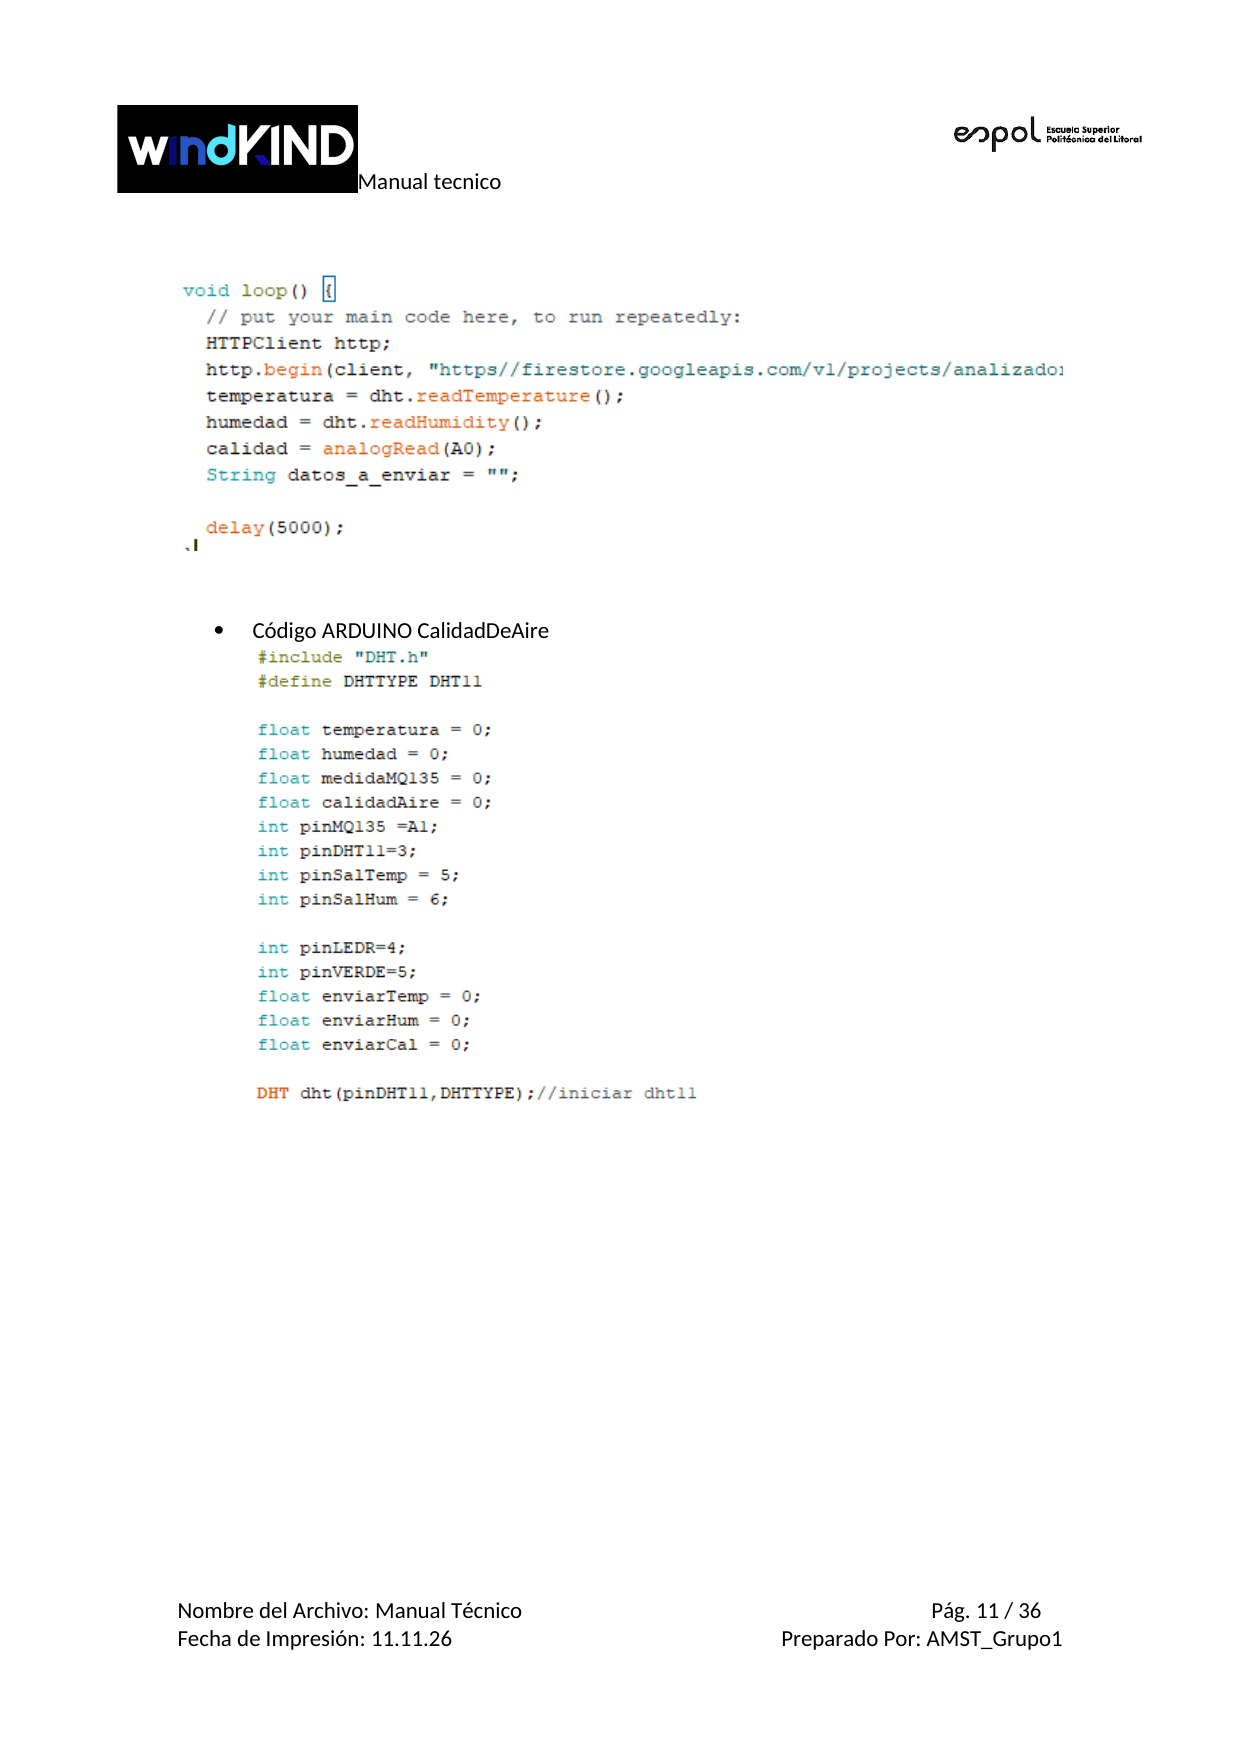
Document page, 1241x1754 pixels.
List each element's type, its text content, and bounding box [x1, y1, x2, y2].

picture [117, 105, 358, 193]
picture [252, 646, 781, 1120]
picture [177, 270, 1063, 551]
list Código ARDUINO CalidadDeAire [215, 616, 1063, 644]
picture [932, 53, 1158, 210]
